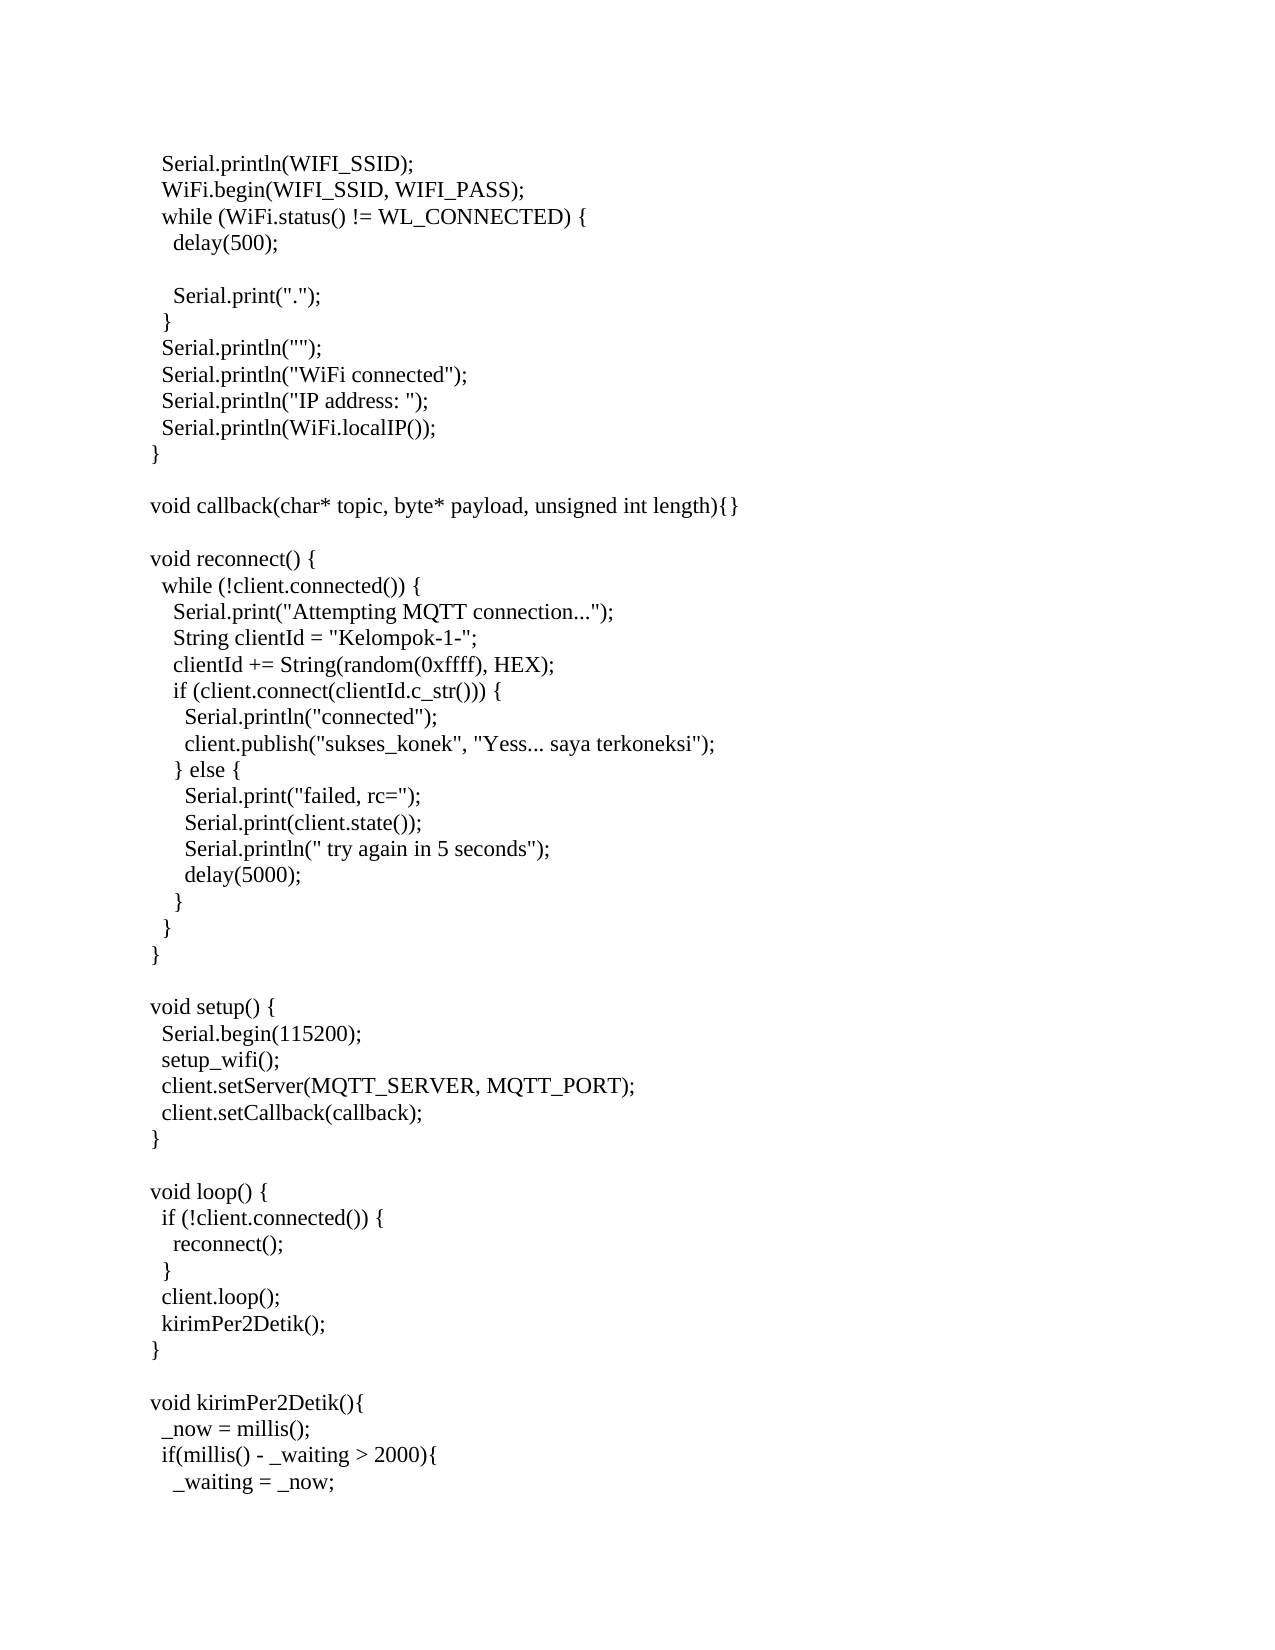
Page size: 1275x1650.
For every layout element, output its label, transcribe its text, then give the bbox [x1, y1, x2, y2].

text } else { [150, 756, 1125, 782]
text } [150, 888, 1125, 914]
text } [150, 308, 1125, 334]
text Serial.println("IP address: "); [150, 387, 1125, 413]
text clientId += String(random(0xffff), HEX); [150, 651, 1125, 677]
text reconnect(); [150, 1231, 1125, 1257]
text Serial.begin(115200); [150, 1020, 1125, 1046]
text WiFi.begin(WIFI_SSID, WIFI_PASS); [150, 176, 1125, 203]
text void loop() { [150, 1178, 1125, 1204]
text Serial.println("connected"); [150, 703, 1125, 730]
text delay(500); [150, 229, 1125, 255]
text client.setServer(MQTT_SERVER, MQTT_PORT); [150, 1072, 1125, 1099]
text Serial.println("WiFi connected"); [150, 361, 1125, 387]
text } [150, 1257, 1125, 1283]
text Serial.print("."); [150, 282, 1125, 308]
text } [150, 941, 1125, 967]
text if (!client.connected()) { [150, 1204, 1125, 1231]
text void reconnect() { [150, 545, 1125, 572]
text while (WiFi.status() != WL_CONNECTED) { [150, 203, 1125, 229]
text Serial.println(WiFi.localIP()); [150, 413, 1125, 440]
text void callback(char* topic, byte* payload, unsigned int length){} [150, 493, 1125, 519]
text kirimPer2Detik(); [150, 1309, 1125, 1336]
text Serial.print(client.state()); [150, 809, 1125, 835]
text while (!client.connected()) { [150, 572, 1125, 598]
text delay(5000); [150, 862, 1125, 888]
text Serial.println(""); [150, 334, 1125, 361]
text if(millis() - _waiting > 2000){ [150, 1441, 1125, 1468]
text void setup() { [150, 993, 1125, 1020]
text Serial.println(" try again in 5 seconds"); [150, 835, 1125, 862]
text _waiting = _now; [150, 1468, 1125, 1494]
text Serial.println(WIFI_SSID); [150, 150, 1125, 176]
text client.setCallback(callback); [150, 1099, 1125, 1125]
text if (client.connect(clientId.c_str())) { [150, 677, 1125, 703]
text Serial.print("Attempting MQTT connection..."); [150, 598, 1125, 624]
text client.publish("sukses_konek", "Yess... saya terkoneksi"); [150, 730, 1125, 756]
text } [150, 914, 1125, 941]
text } [150, 1336, 1125, 1362]
text _now = millis(); [150, 1415, 1125, 1441]
text void kirimPer2Detik(){ [150, 1389, 1125, 1415]
text } [150, 1125, 1125, 1151]
text String clientId = "Kelompok-1-"; [150, 624, 1125, 651]
text } [150, 440, 1125, 466]
text Serial.print("failed, rc="); [150, 782, 1125, 809]
text setup_wifi(); [150, 1046, 1125, 1072]
text client.loop(); [150, 1283, 1125, 1309]
